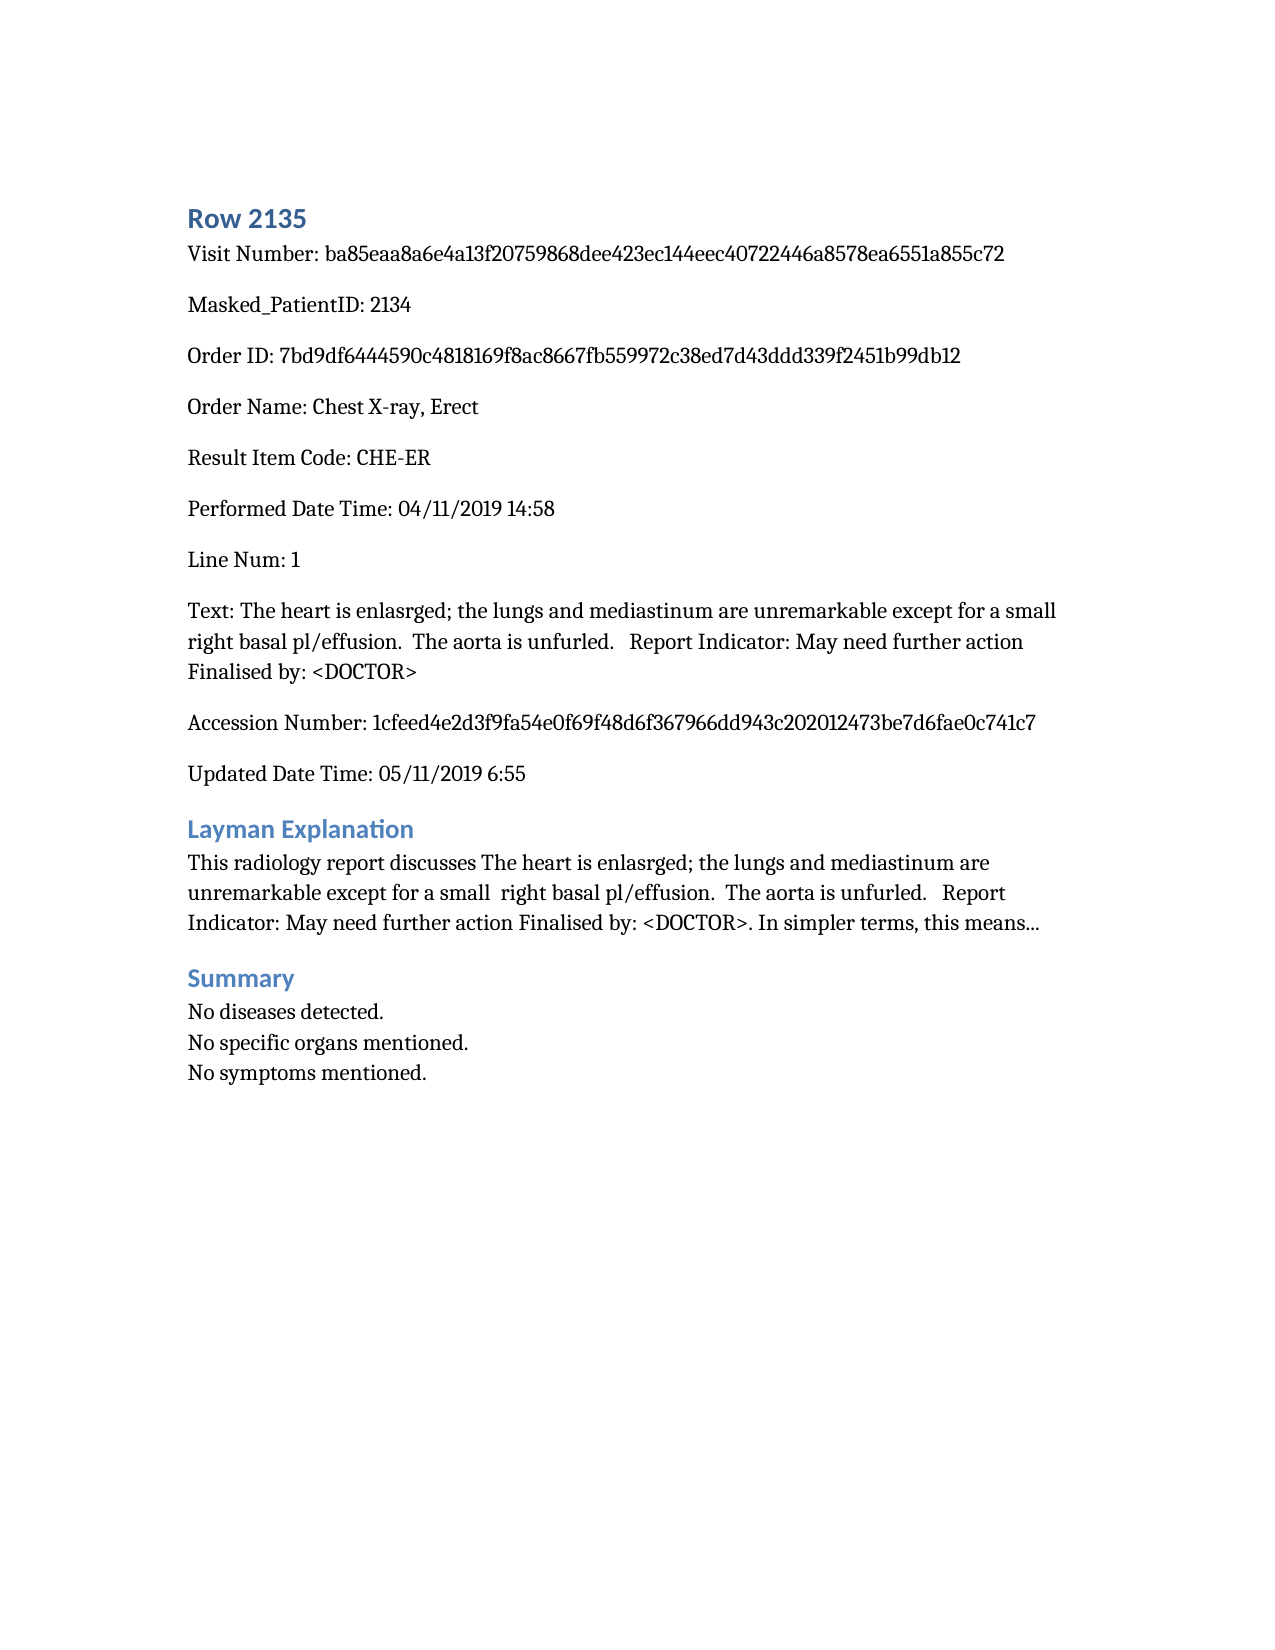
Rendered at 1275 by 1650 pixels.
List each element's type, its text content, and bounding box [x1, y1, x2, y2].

text Accession Number: 1cfeed4e2d3f9fa54e0f69f48d6f367966dd943c202012473be7d6fae0c741c7 [187, 710, 1087, 736]
text Order ID: 7bd9df6444590c4818169f8ac8667fb559972c38ed7d43ddd339f2451b99db12 [187, 343, 1087, 369]
text Text: The heart is enlasrged; the lungs and mediastinum are unremarkable except for a small right basal pl/effusion. The aorta is unfurled. Report Indicator: May need further action Finalised by: <DOCTOR> [187, 598, 1087, 685]
text This radiology report discusses The heart is enlasrged; the lungs and mediastinum are unremarkable except for a small right basal pl/effusion. The aorta is unfurled. Report Indicator: May need further action Finalised by: <DOCTOR>. In simpler terms, this means... [187, 850, 1087, 936]
text Masked_PatientID: 2134 [187, 292, 1087, 318]
text Result Item Code: CHE-ER [187, 445, 1087, 471]
text Order Name: Chest X-ray, Erect [187, 394, 1087, 420]
text Line Num: 1 [187, 547, 1087, 573]
subtitle Summary [187, 961, 1087, 994]
subtitle Row 2135 [187, 200, 1087, 236]
text No diseases detected. No specific organs mentioned. No symptoms mentioned. [187, 999, 1087, 1086]
text Updated Date Time: 05/11/2019 6:55 [187, 761, 1087, 787]
text Visit Number: ba85eaa8a6e4a13f20759868dee423ec144eec40722446a8578ea6551a855c72 [187, 241, 1087, 267]
subtitle Layman Explanation [187, 812, 1087, 845]
text Performed Date Time: 04/11/2019 14:58 [187, 496, 1087, 522]
